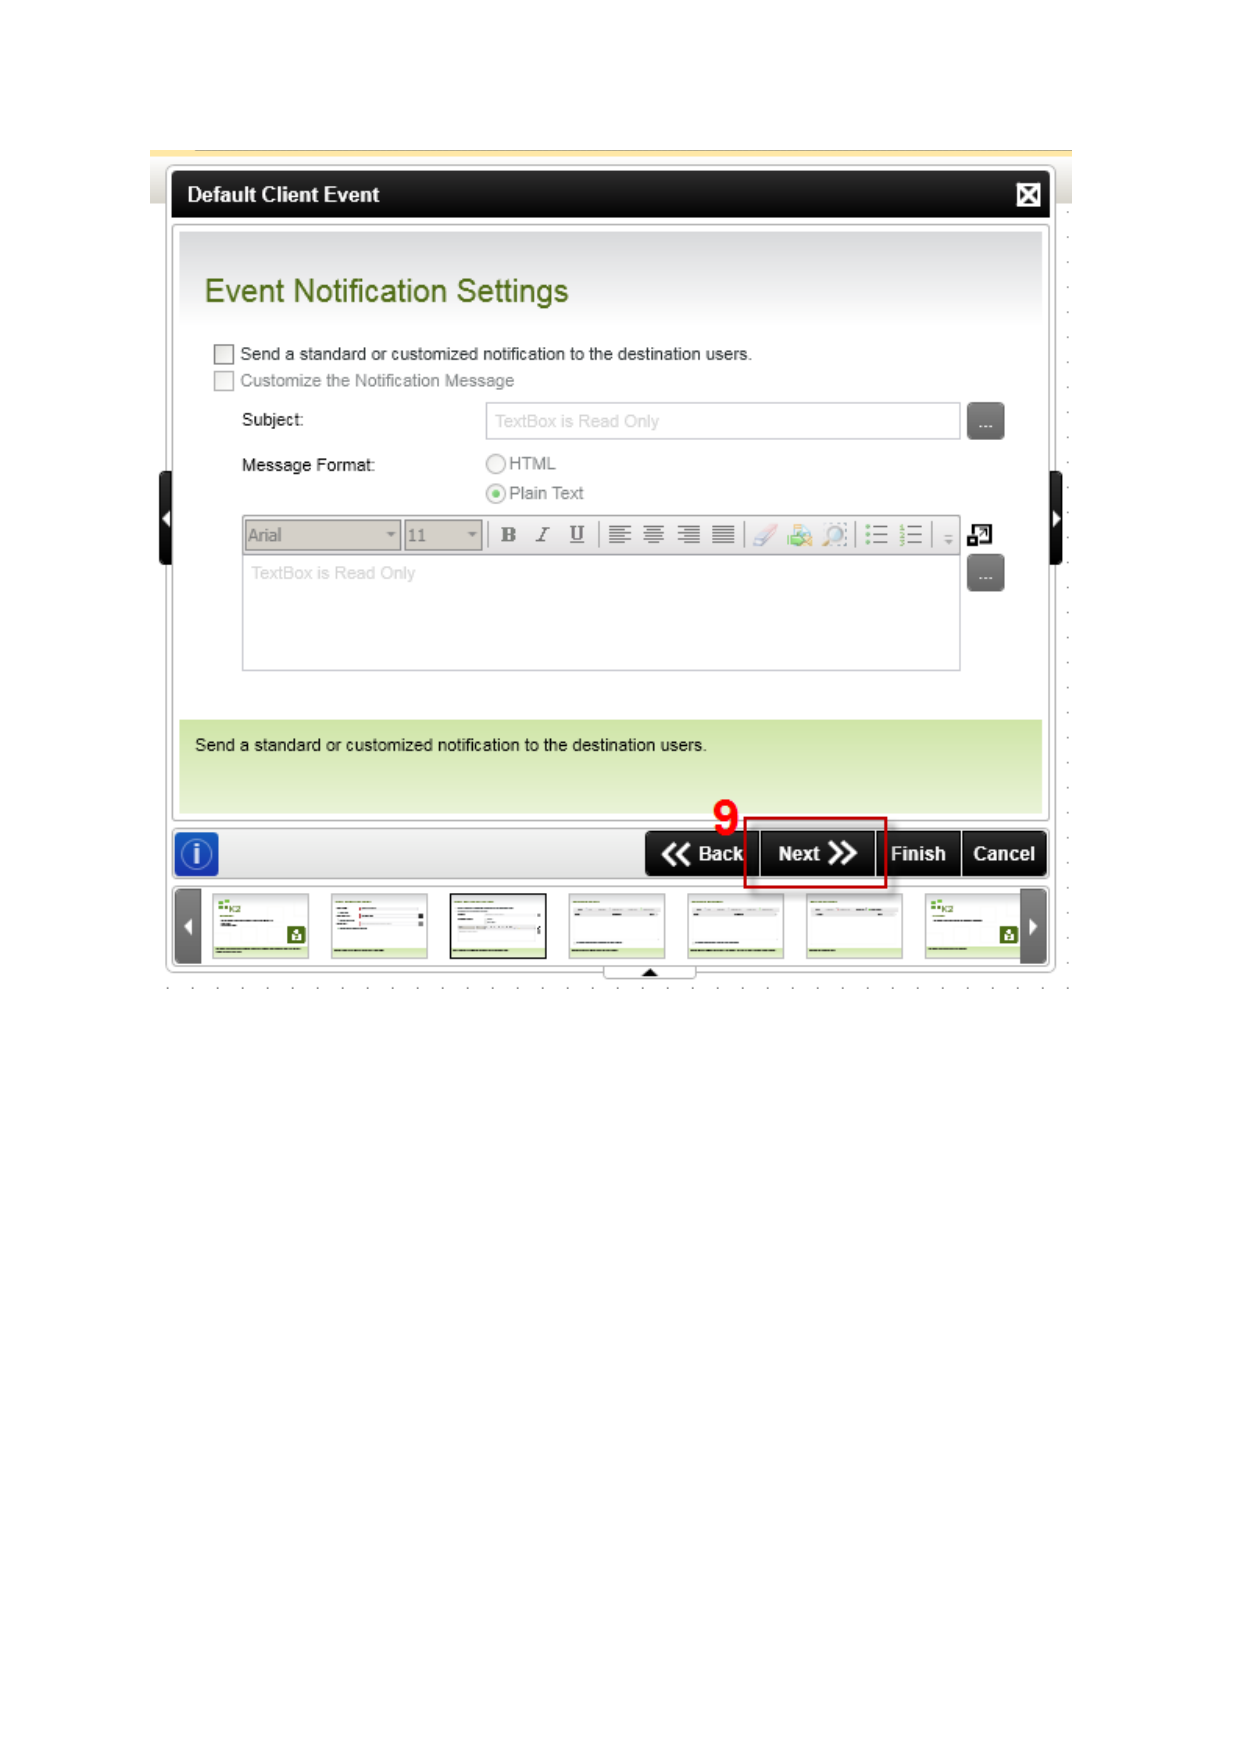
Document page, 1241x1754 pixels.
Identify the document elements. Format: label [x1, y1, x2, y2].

picture [150, 150, 1072, 989]
